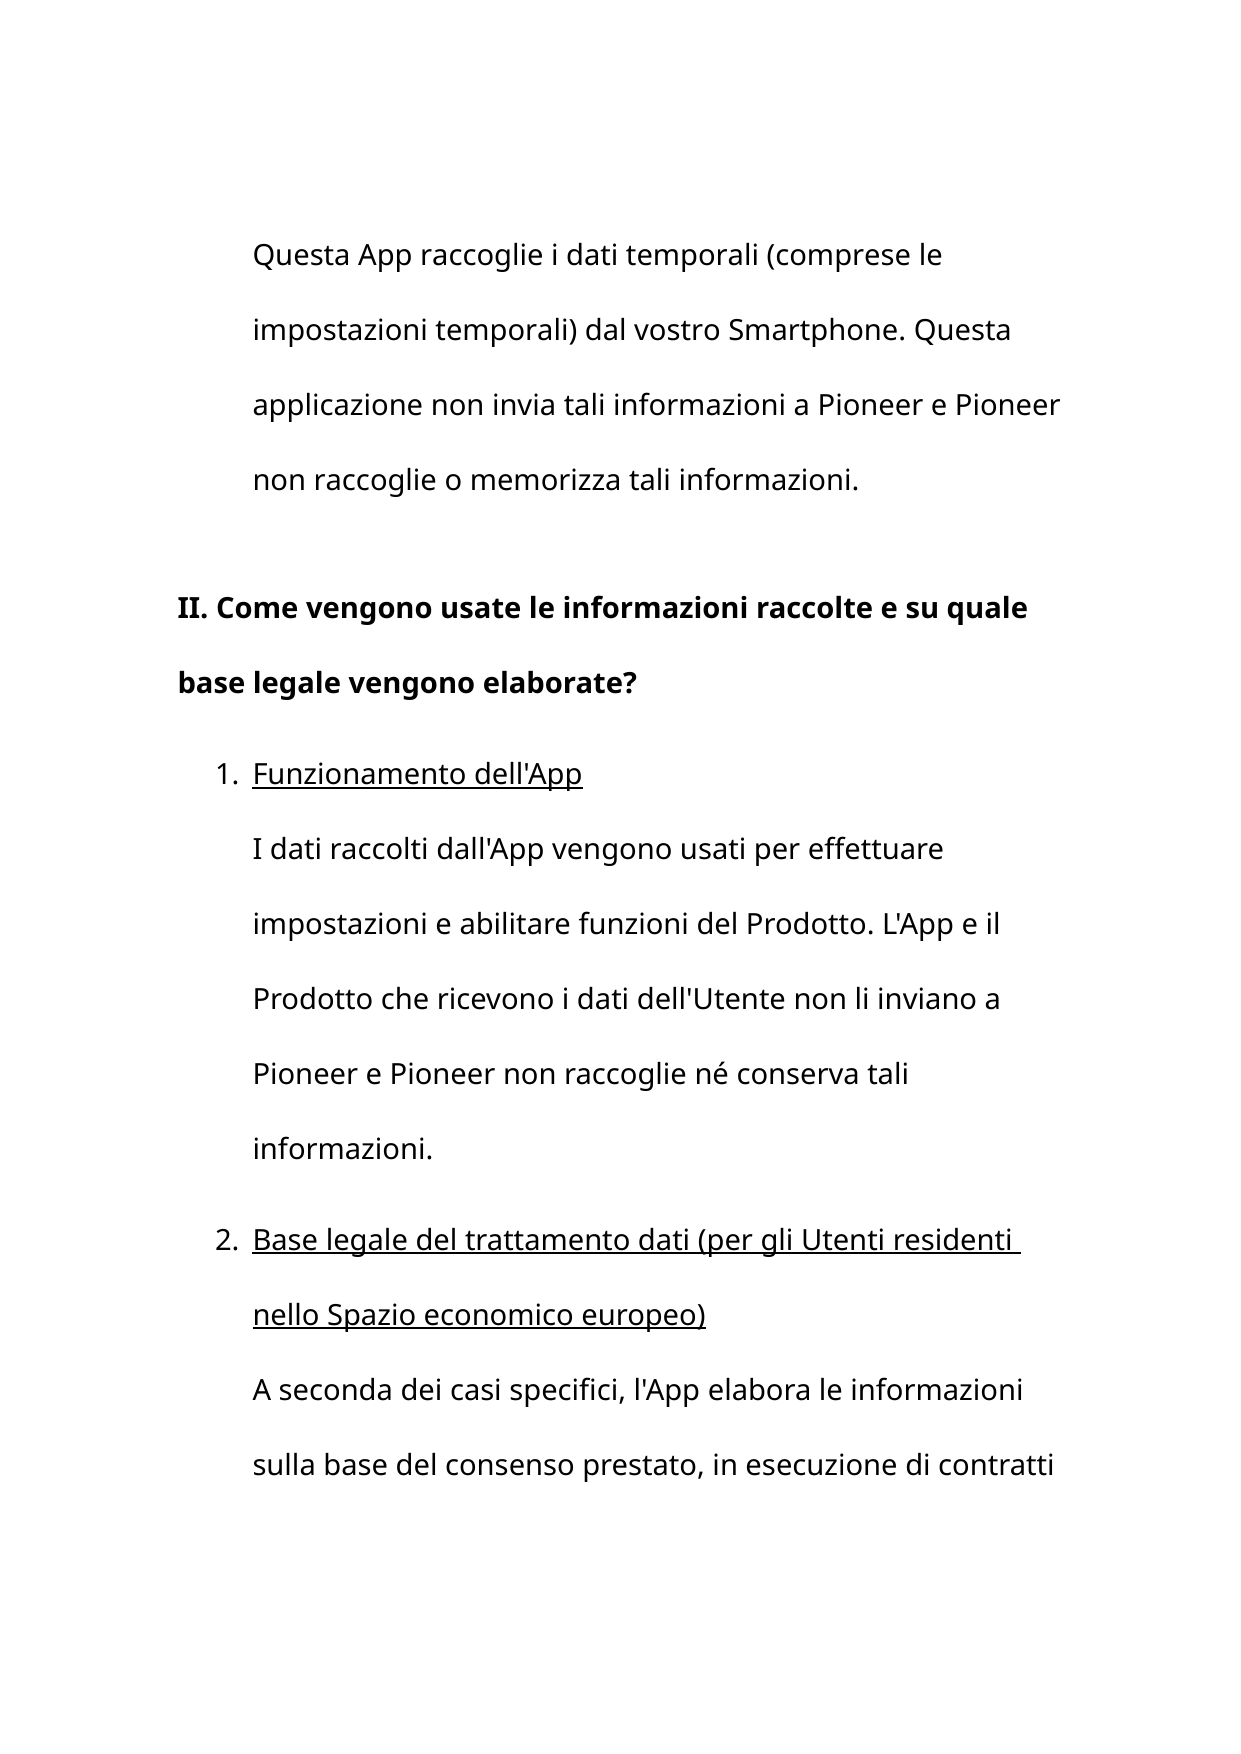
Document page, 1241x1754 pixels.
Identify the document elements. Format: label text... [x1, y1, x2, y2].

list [215, 1201, 1063, 1501]
list Funzionamento dell'App I dati raccolti dall'App vengono usati per effettuare impostazioni e abilitare funzioni del Prodotto. L'App e il Prodotto che ricevono i dati dell'Utente non li inviano a Pioneer e Pioneer non raccoglie né conserva tali informazioni. [215, 736, 1063, 1186]
text II. Come vengono usate le informazioni raccolte e su quale base legale vengono elaborate? [177, 570, 1063, 720]
list Questa App raccoglie i dati temporali (comprese le impostazioni temporali) dal vostro Smartphone. Questa applicazione non invia tali informazioni a Pioneer e Pioneer non raccoglie o memorizza tali informazioni. [252, 217, 1063, 517]
